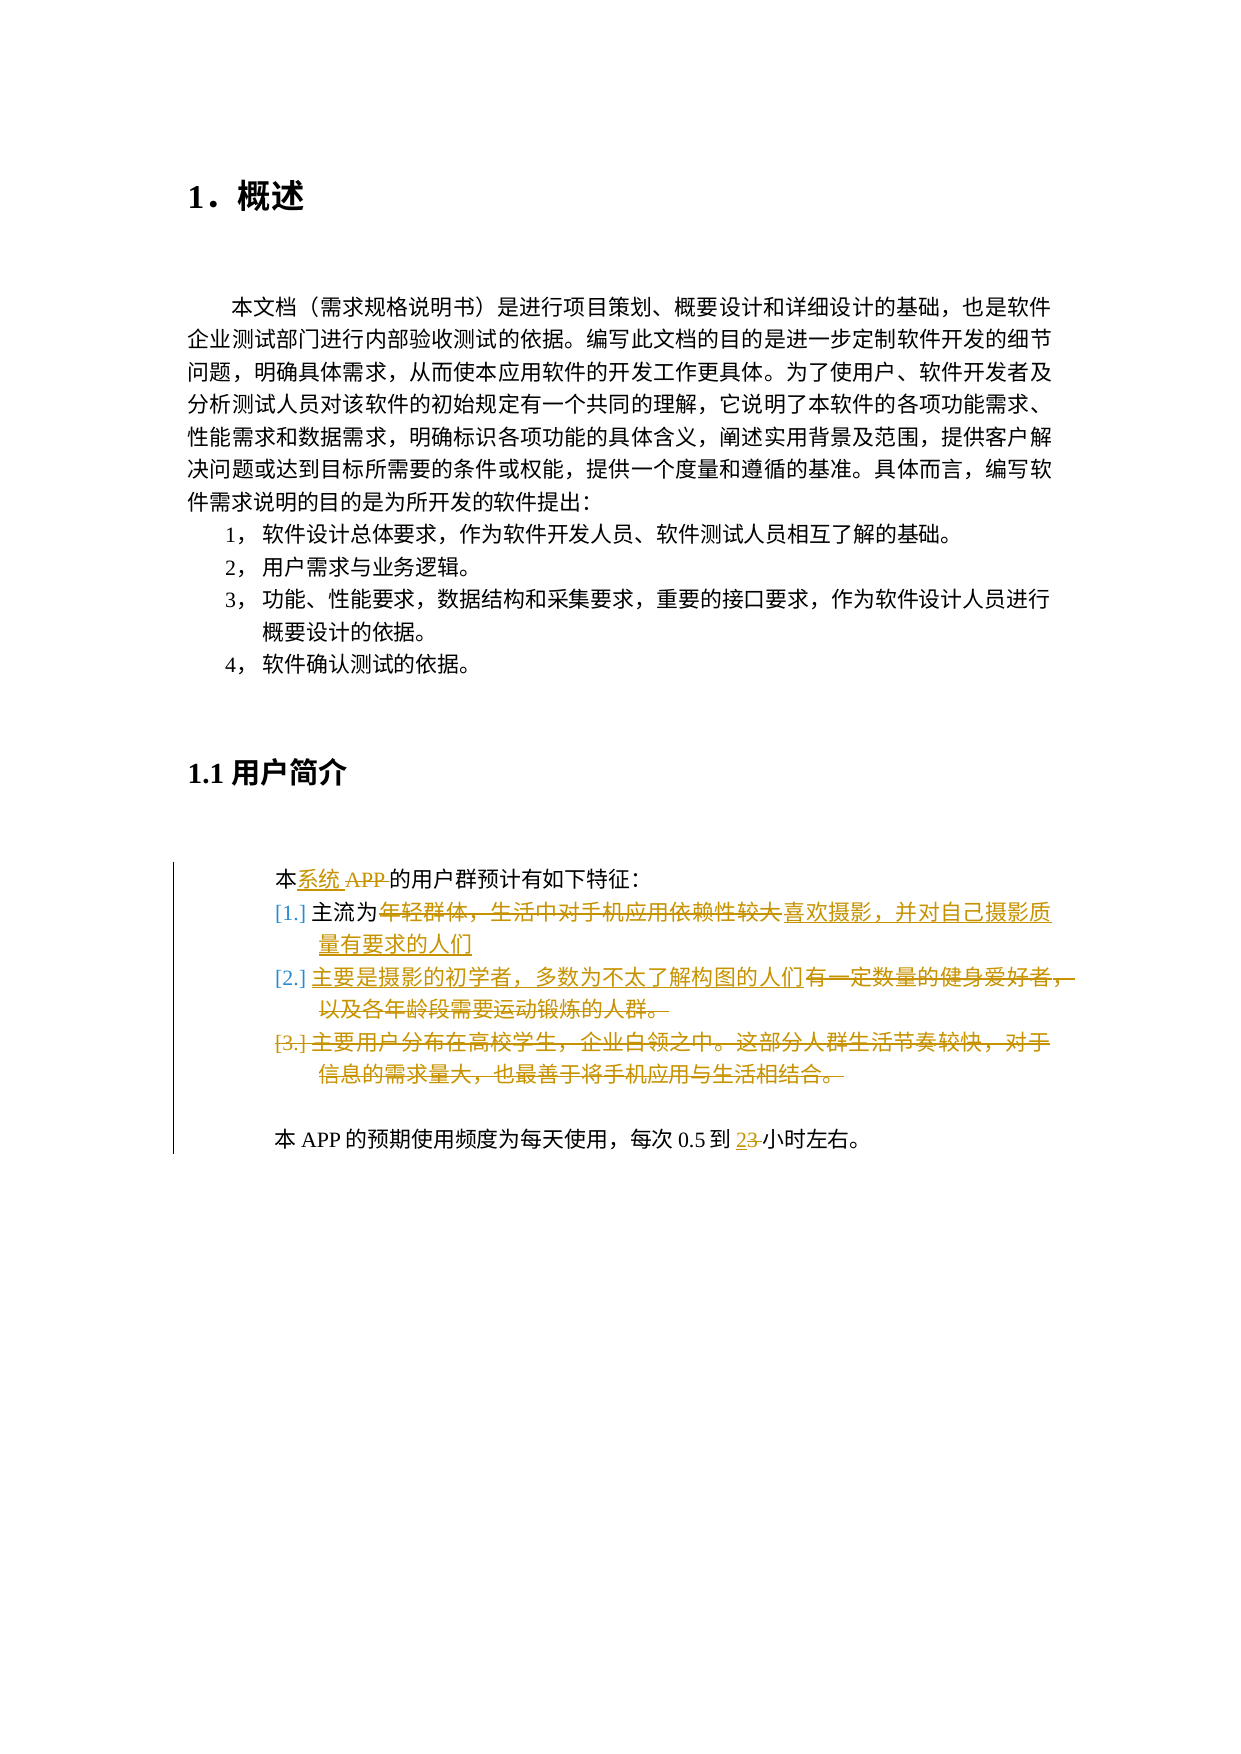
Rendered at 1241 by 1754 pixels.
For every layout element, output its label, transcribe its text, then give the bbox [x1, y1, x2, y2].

list 软件确认测试的依据。 [225, 647, 1053, 679]
text 本的用户群预计有如下特征： [187, 862, 1053, 894]
list 本APP的预期使用频度为每天使用，每次0.5到小时左右。 [274, 1122, 1053, 1154]
list 用户需求与业务逻辑。 [225, 549, 1053, 582]
subtitle 1.1 用户简介 [187, 739, 1053, 804]
list 功能、性能要求，数据结构和采集要求，重要的接口要求，作为软件设计人员进行概要设计的依据。 [225, 582, 1053, 647]
list 软件设计总体要求，作为软件开发人员、软件测试人员相互了解的基础。 [225, 517, 1053, 549]
text 本文档（需求规格说明书）是进行项目策划、概要设计和详细设计的基础，也是软件企业测试部门进行内部验收测试的依据。编写此文档的目的是进一步定制软件开发的细节问题，明确具体需求，从而使本应用软件的开发工作更具体。为了使用户、软件开发者及分析测试人员对该软件的初始规定有一个共同的理解，它说明了本软件的各项功能需求、性能需求和数据需求，明确标识各项功能的具体含义，阐述实用背景及范围，提供客户解决问题或达到目标所需要的条件或权能，提供一个度量和遵循的基准。具体而言，编写软件需求说明的目的是为所开发的软件提出： [187, 289, 1053, 517]
subtitle 1．概述 [187, 162, 1053, 227]
list 主流为 [275, 894, 1053, 959]
